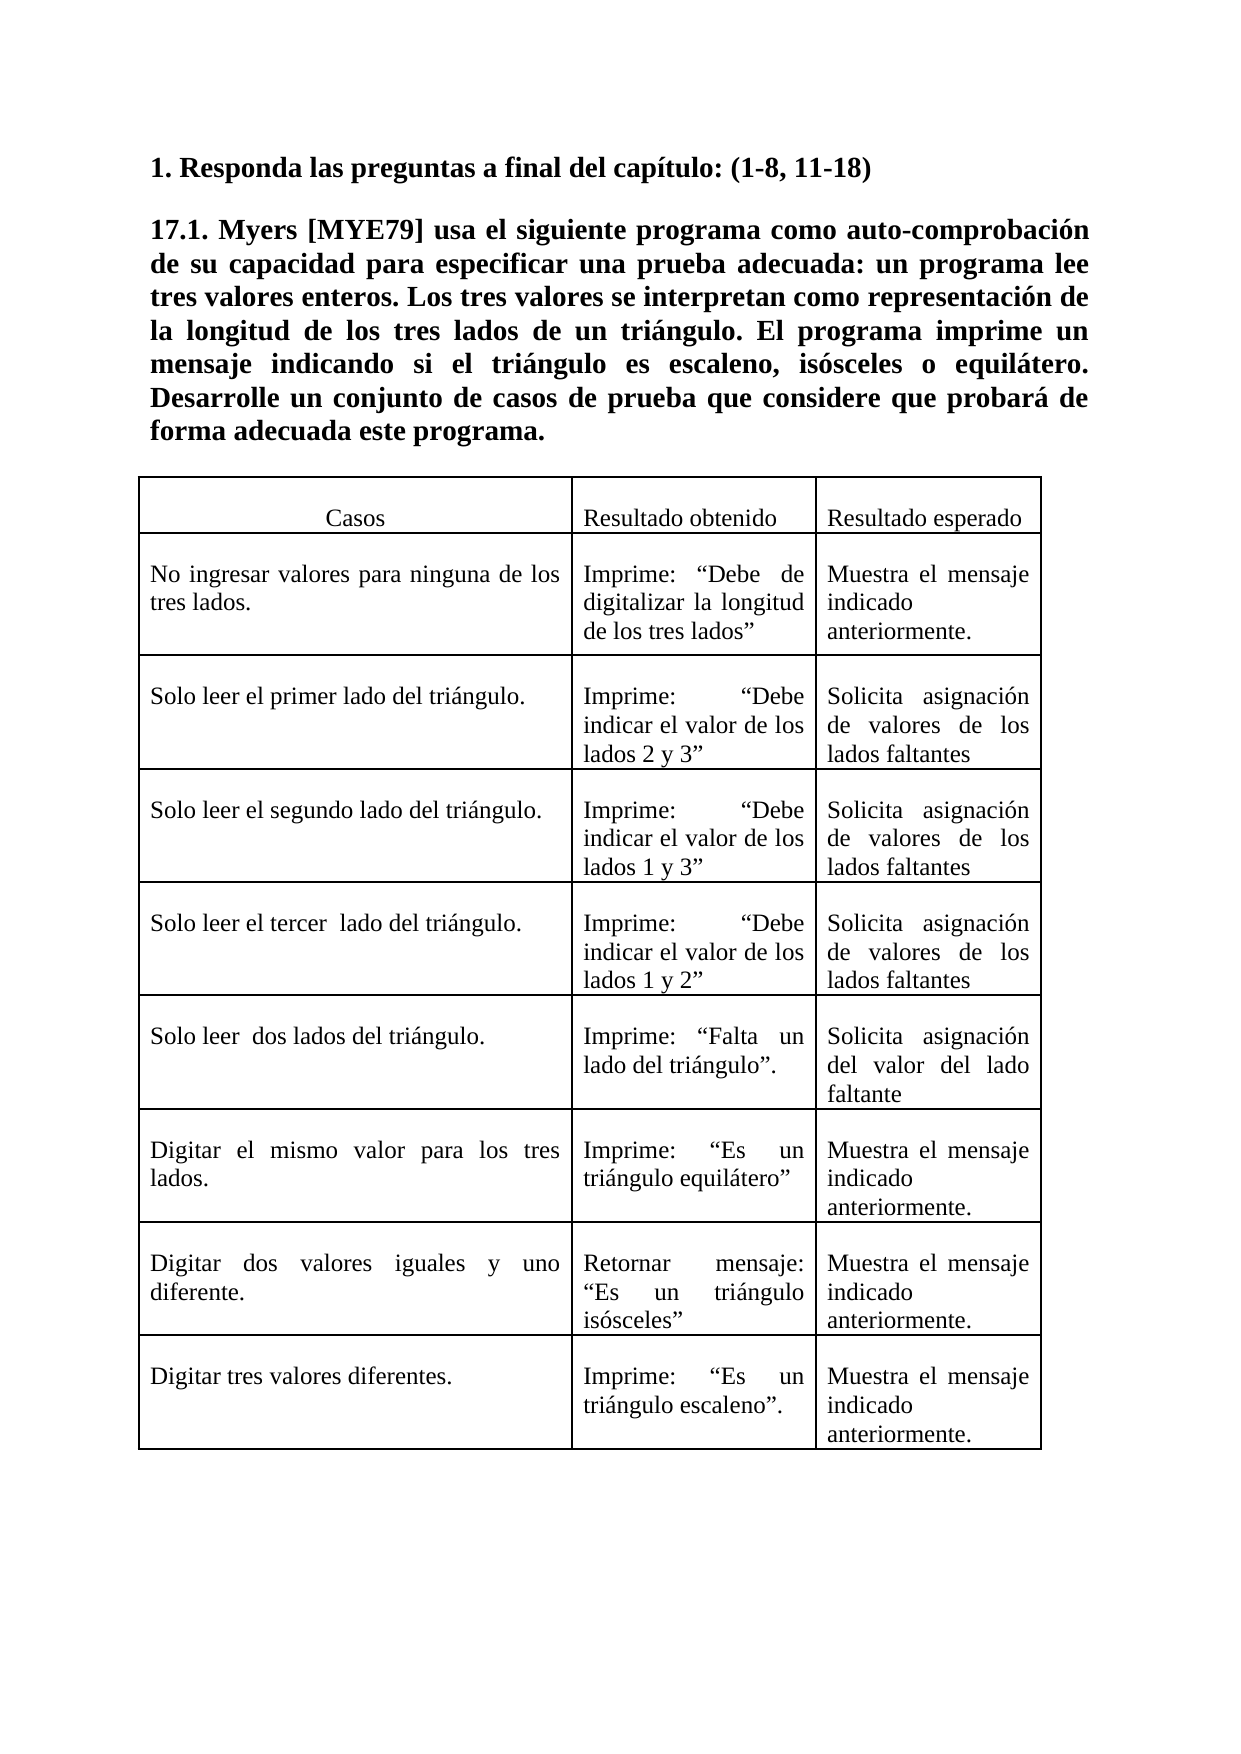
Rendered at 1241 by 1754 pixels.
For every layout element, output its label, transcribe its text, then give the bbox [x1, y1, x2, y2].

table_cell Solicita asignación de valores de los lados faltantes [817, 883, 1040, 994]
table_cell Solo leer el segundo lado del triángulo. [140, 770, 571, 881]
table_cell Solicita asignación de valores de los lados faltantes [817, 770, 1040, 881]
table_header Resultado obtenido [573, 478, 815, 532]
table_cell Muestra el mensaje indicado anteriormente. [817, 534, 1040, 654]
table_header Resultado esperado [817, 478, 1040, 532]
table_cell Imprime: “Es un triángulo equilátero” [573, 1110, 815, 1221]
table_cell Solo leer dos lados del triángulo. [140, 996, 571, 1108]
table_cell Solicita asignación del valor del lado faltante [817, 996, 1040, 1108]
table_cell Solo leer el tercer lado del triángulo. [140, 883, 571, 994]
table_cell No ingresar valores para ninguna de los tres lados. [140, 534, 571, 654]
table_cell Imprime: “Debe de digitalizar la longitud de los tres lados” [573, 534, 815, 654]
table_cell Muestra el mensaje indicado anteriormente. [817, 1336, 1040, 1448]
table_cell Imprime: “Debe indicar el valor de los lados 1 y 2” [573, 883, 815, 994]
table_cell Imprime: “Falta un lado del triángulo”. [573, 996, 815, 1108]
table_cell Retornar mensaje: “Es un triángulo isósceles” [573, 1223, 815, 1334]
table_cell Solicita asignación de valores de los lados faltantes [817, 656, 1040, 768]
text 17.1. Myers [MYE79] usa el siguiente programa como auto-comprobación de su capacidad para especificar una prueba adecuada: un programa lee tres valores enteros. Los tres valores se interpretan como representación de la longitud de los tres lados de un triángulo. El programa imprime un mensaje indicando si el triángulo es escaleno, isósceles o equilátero. Desarrolle un conjunto de casos de prueba que considere que probará de forma adecuada este programa. [150, 212, 1090, 447]
table_cell Muestra el mensaje indicado anteriormente. [817, 1223, 1040, 1334]
table_cell Imprime: “Debe indicar el valor de los lados 2 y 3” [573, 656, 815, 768]
table_cell Digitar dos valores iguales y uno diferente. [140, 1223, 571, 1334]
table_header Casos [140, 478, 571, 532]
table_cell Muestra el mensaje indicado anteriormente. [817, 1110, 1040, 1221]
table_cell Imprime: “Debe indicar el valor de los lados 1 y 3” [573, 770, 815, 881]
text 1. Responda las preguntas a final del capítulo: (1-8, 11-18) [150, 150, 1090, 183]
table_cell Digitar tres valores diferentes. [140, 1336, 571, 1448]
table_cell Imprime: “Es un triángulo escaleno”. [573, 1336, 815, 1448]
table_cell Digitar el mismo valor para los tres lados. [140, 1110, 571, 1221]
table_cell Solo leer el primer lado del triángulo. [140, 656, 571, 768]
